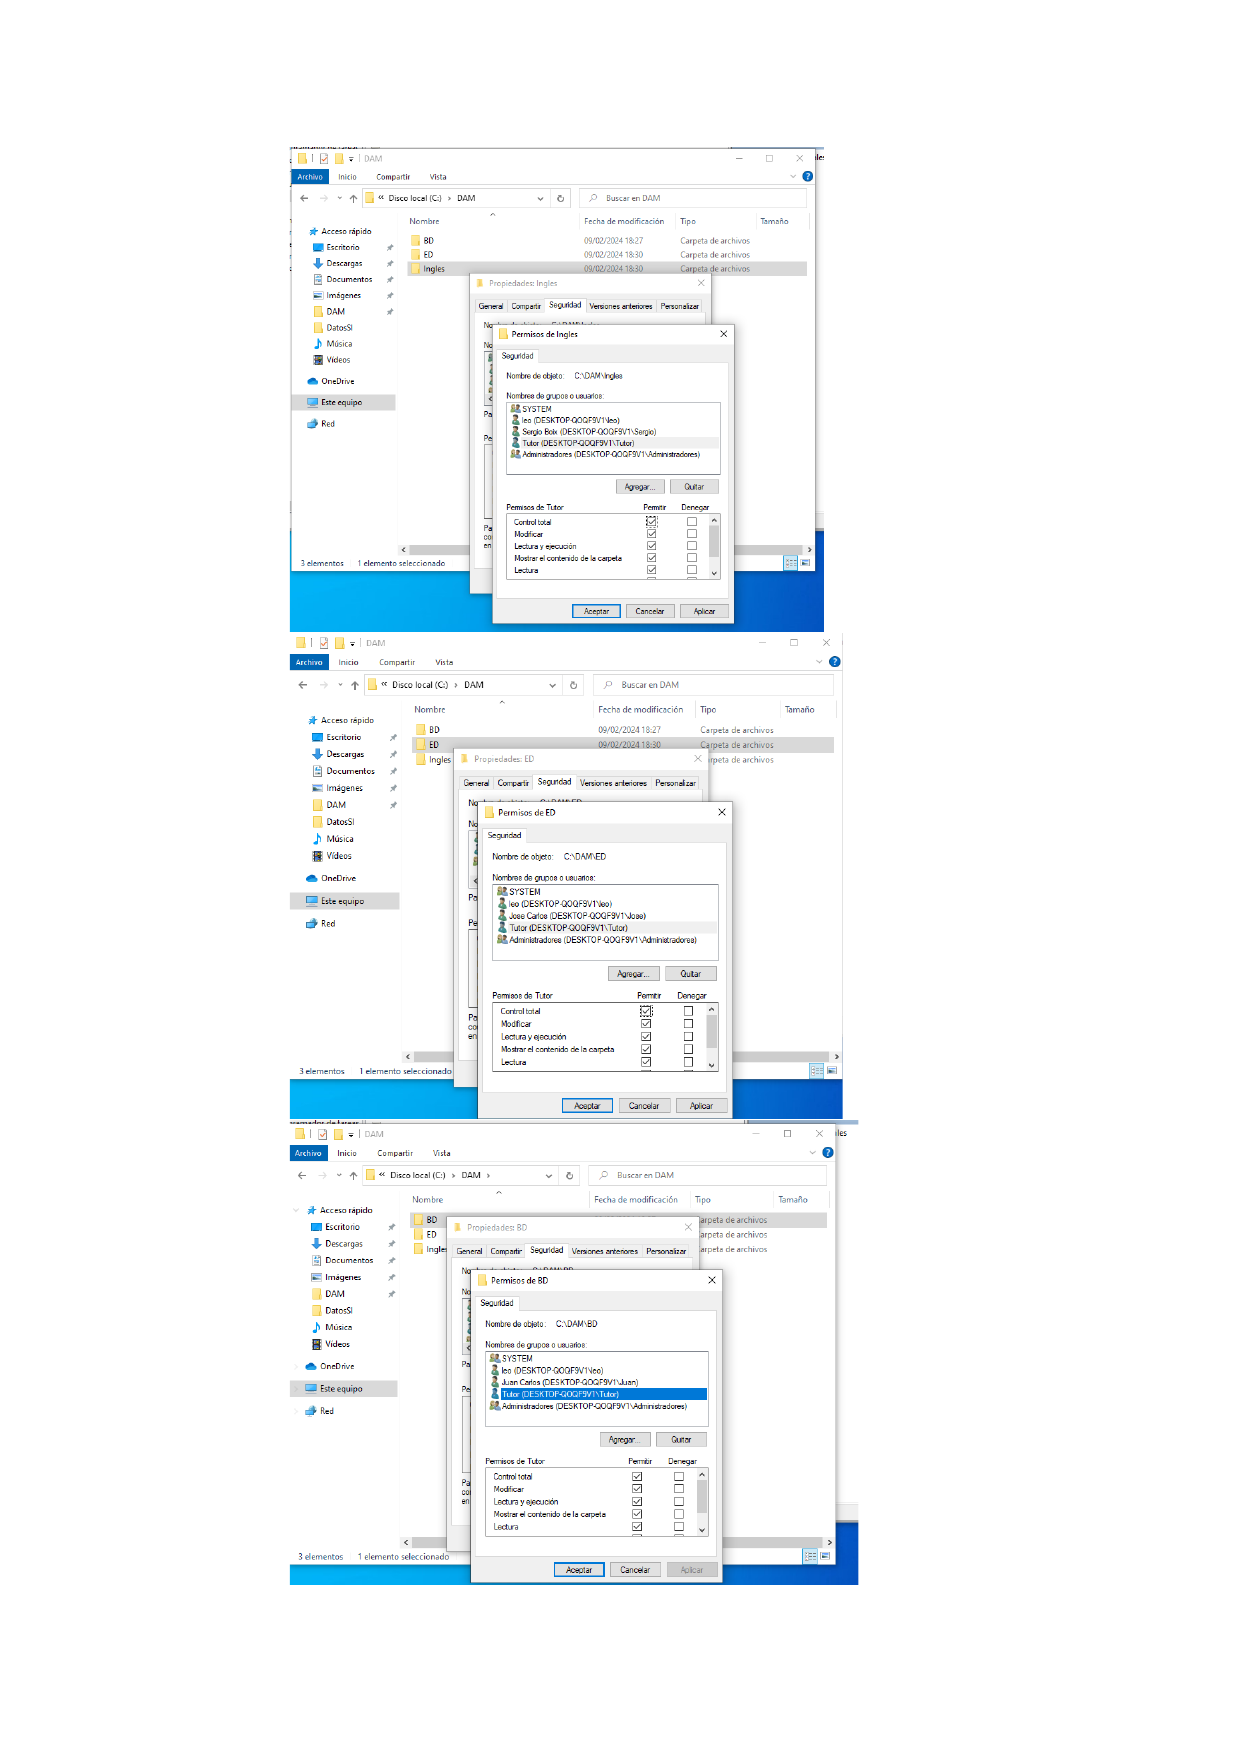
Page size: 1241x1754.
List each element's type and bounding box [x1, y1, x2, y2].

picture [289, 633, 843, 1119]
picture [289, 1120, 859, 1585]
picture [289, 147, 824, 632]
